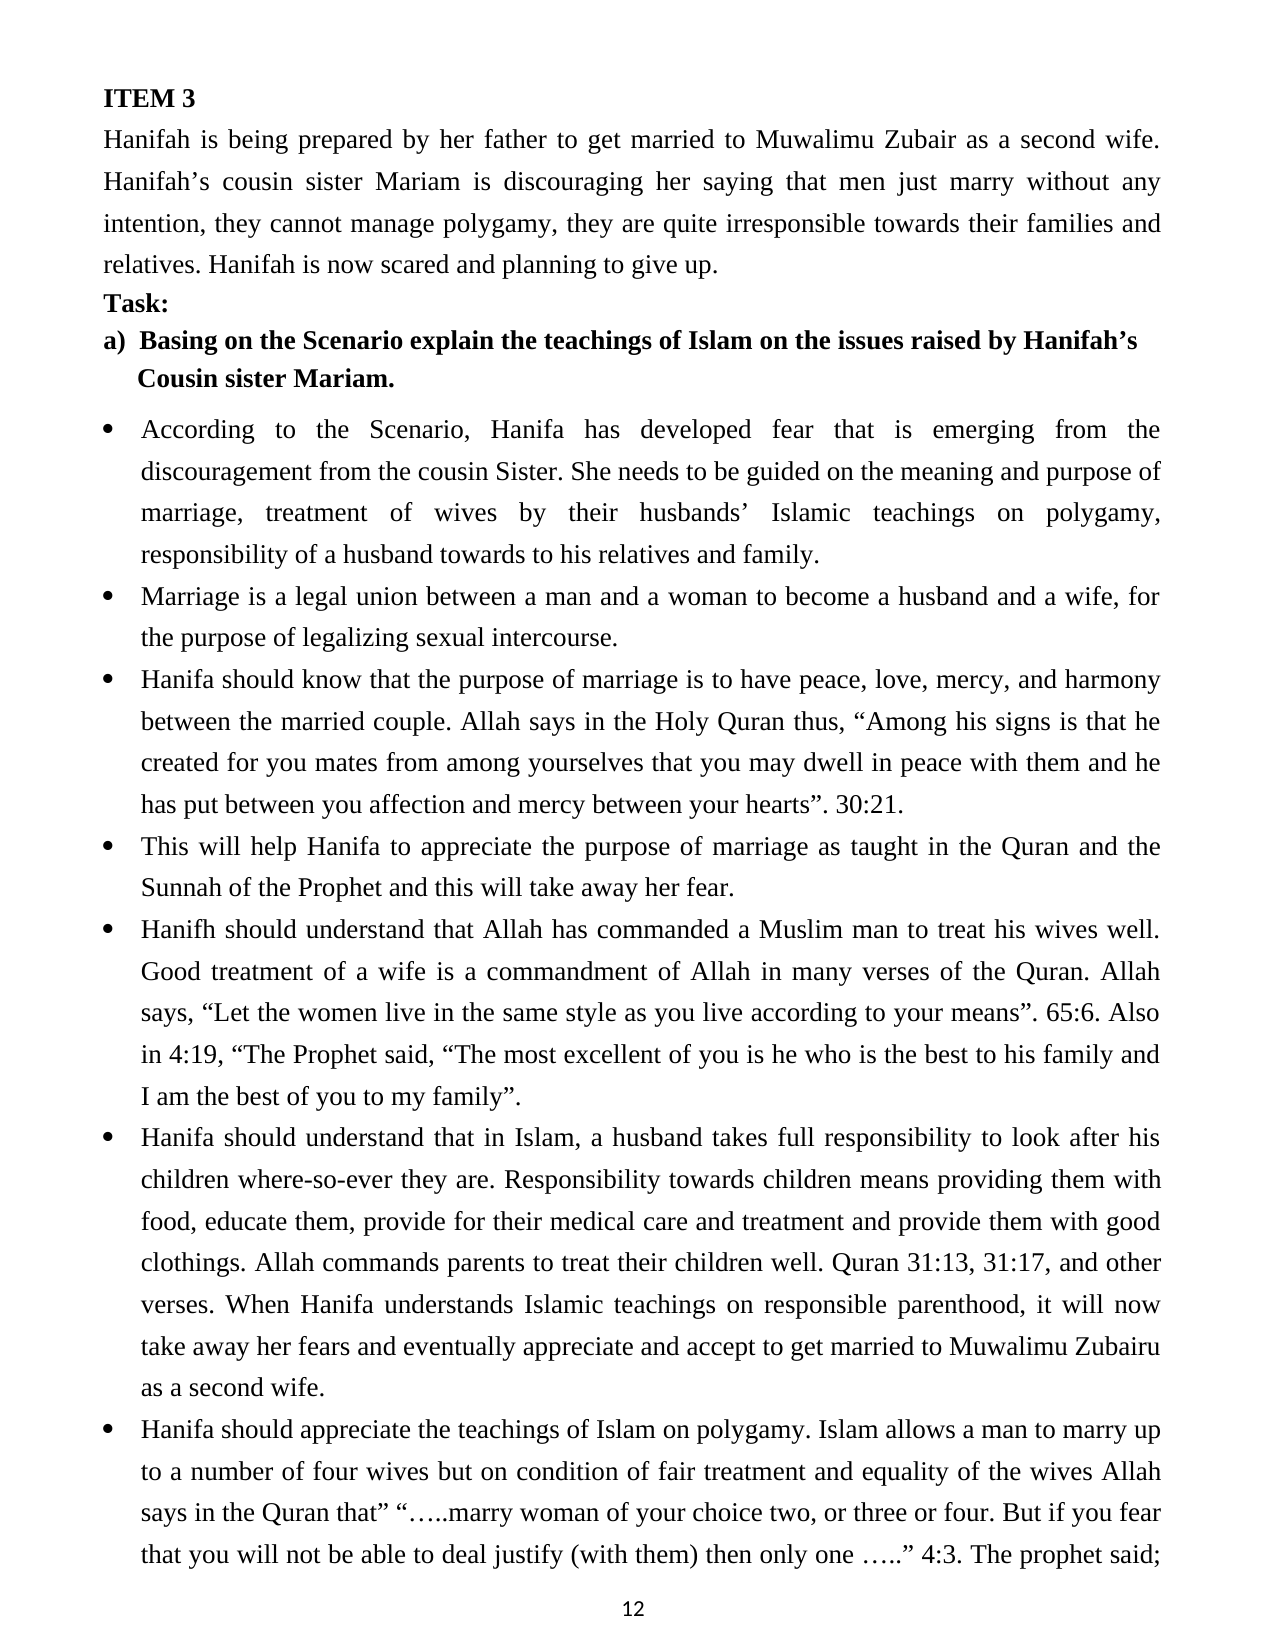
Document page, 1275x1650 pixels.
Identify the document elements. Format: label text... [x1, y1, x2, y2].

list This will help Hanifa to appreciate the purpose of marriage as taught in the Quran and the Sunnah of the Prophet and this will take away her fear. [103, 822, 1162, 905]
text Cousin sister Mariam. [103, 357, 1162, 395]
text Hanifah is being prepared by her father to get married to Muwalimu Zubair as a second wife. Hanifah’s cousin sister Mariam is discouraging her saying that men just marry without any intention, they cannot manage polygamy, they are quite irresponsible towards their families and relatives. Hanifah is now scared and planning to give up. [103, 116, 1162, 282]
text Task: [103, 282, 1162, 320]
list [103, 1405, 1162, 1572]
text ITEM 3 [103, 74, 1162, 116]
list Hanifh should understand that Allah has commanded a Muslim man to treat his wives well. Good treatment of a wife is a commandment of Allah in many verses of the Quran. Allah says, “Let the women live in the same style as you live according to your means”. 65:6. Also in 4:19, “The Prophet said, “The most excellent of you is he who is the best to his family and I am the best of you to my family”. [103, 905, 1162, 1113]
text a) Basing on the Scenario explain the teachings of Islam on the issues raised by Hanifah’s [103, 320, 1162, 357]
list Hanifa should understand that in Islam, a husband takes full responsibility to look after his children where-so-ever they are. Responsibility towards children means providing them with food, educate them, provide for their medical care and treatment and provide them with good clothings. Allah commands parents to treat their children well. Quran 31:13, 31:17, and other verses. When Hanifa understands Islamic teachings on responsible parenthood, it will now take away her fears and eventually appreciate and accept to get married to Muwalimu Zubairu as a second wife. [103, 1113, 1162, 1405]
list Marriage is a legal union between a man and a woman to become a husband and a wife, for the purpose of legalizing sexual intercourse. [103, 572, 1162, 655]
list Hanifa should know that the purpose of marriage is to have peace, love, mercy, and harmony between the married couple. Allah says in the Holy Quran thus, “Among his signs is that he created for you mates from among yourselves that you may dwell in peace with them and he has put between you affection and mercy between your hearts”. 30:21. [103, 655, 1162, 822]
list According to the Scenario, Hanifa has developed fear that is emerging from the discouragement from the cousin Sister. She needs to be guided on the meaning and purpose of marriage, treatment of wives by their husbands’ Islamic teachings on polygamy, responsibility of a husband towards to his relatives and family. [103, 405, 1162, 572]
